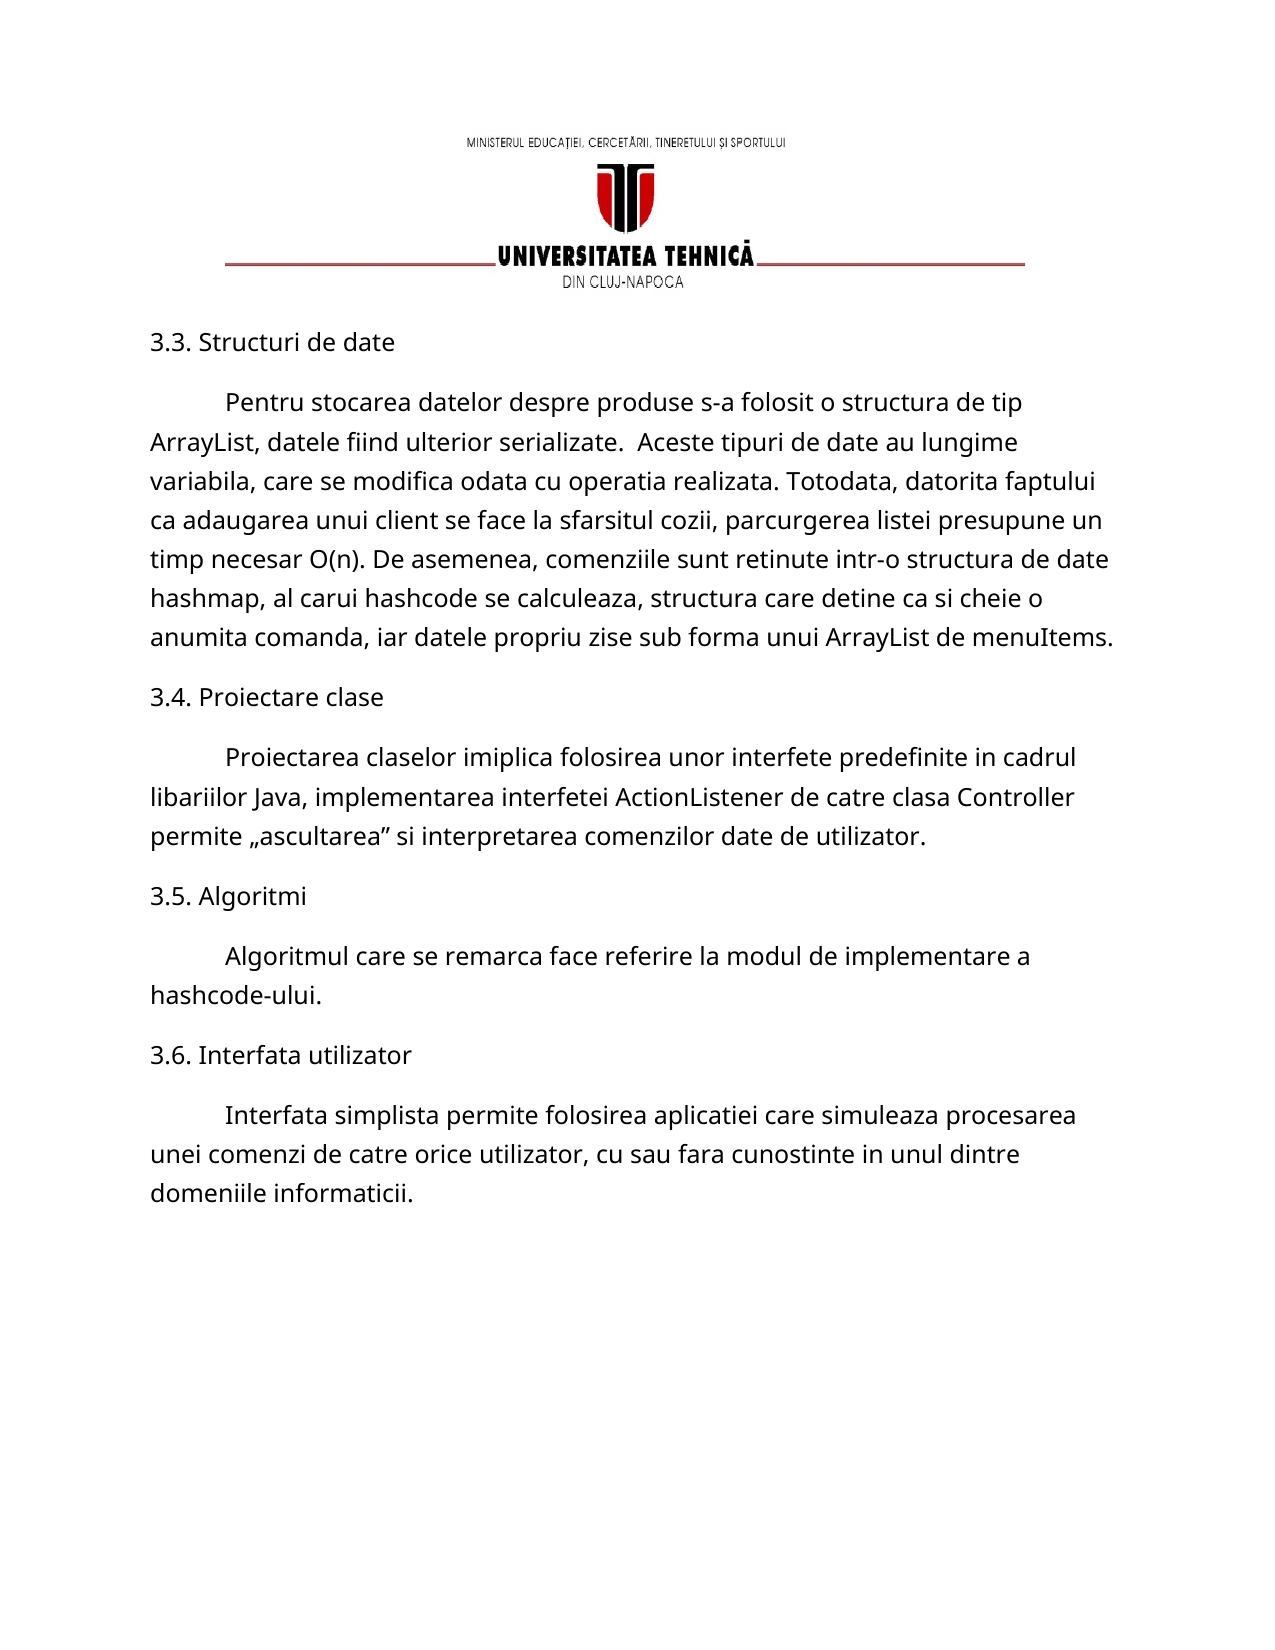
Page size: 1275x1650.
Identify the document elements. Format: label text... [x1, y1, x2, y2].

picture [225, 75, 1025, 325]
text 3.5. Algoritmi [150, 878, 1125, 912]
text Algoritmul care se remarca face referire la modul de implementare a hashcode-ului. [150, 938, 1125, 1012]
text 3.6. Interfata utilizator [150, 1037, 1125, 1072]
text 3.3. Structuri de date [150, 325, 1125, 359]
text Proiectarea claselor imiplica folosirea unor interfete predefinite in cadrul libariilor Java, implementarea interfetei ActionListener de catre clasa Controller permite „ascultarea” si interpretarea comenzilor date de utilizator. [150, 740, 1125, 852]
text 3.4. Proiectare clase [150, 680, 1125, 714]
text Pentru stocarea datelor despre produse s-a folosit o structura de tip ArrayList, datele fiind ulterior serializate. Aceste tipuri de date au lungime variabila, care se modifica odata cu operatia realizata. Totodata, datorita faptului ca adaugarea unui client se face la sfarsitul cozii, parcurgerea listei presupune un timp necesar O(n). De asemenea, comenziile sunt retinute intr-o structura de date hashmap, al carui hashcode se calculeaza, structura care detine ca si cheie o anumita comanda, iar datele propriu zise sub forma unui ArrayList de menuItems. [150, 385, 1125, 654]
text Interfata simplista permite folosirea aplicatiei care simuleaza procesarea unei comenzi de catre orice utilizator, cu sau fara cunostinte in unul dintre domeniile informaticii. [150, 1097, 1125, 1210]
